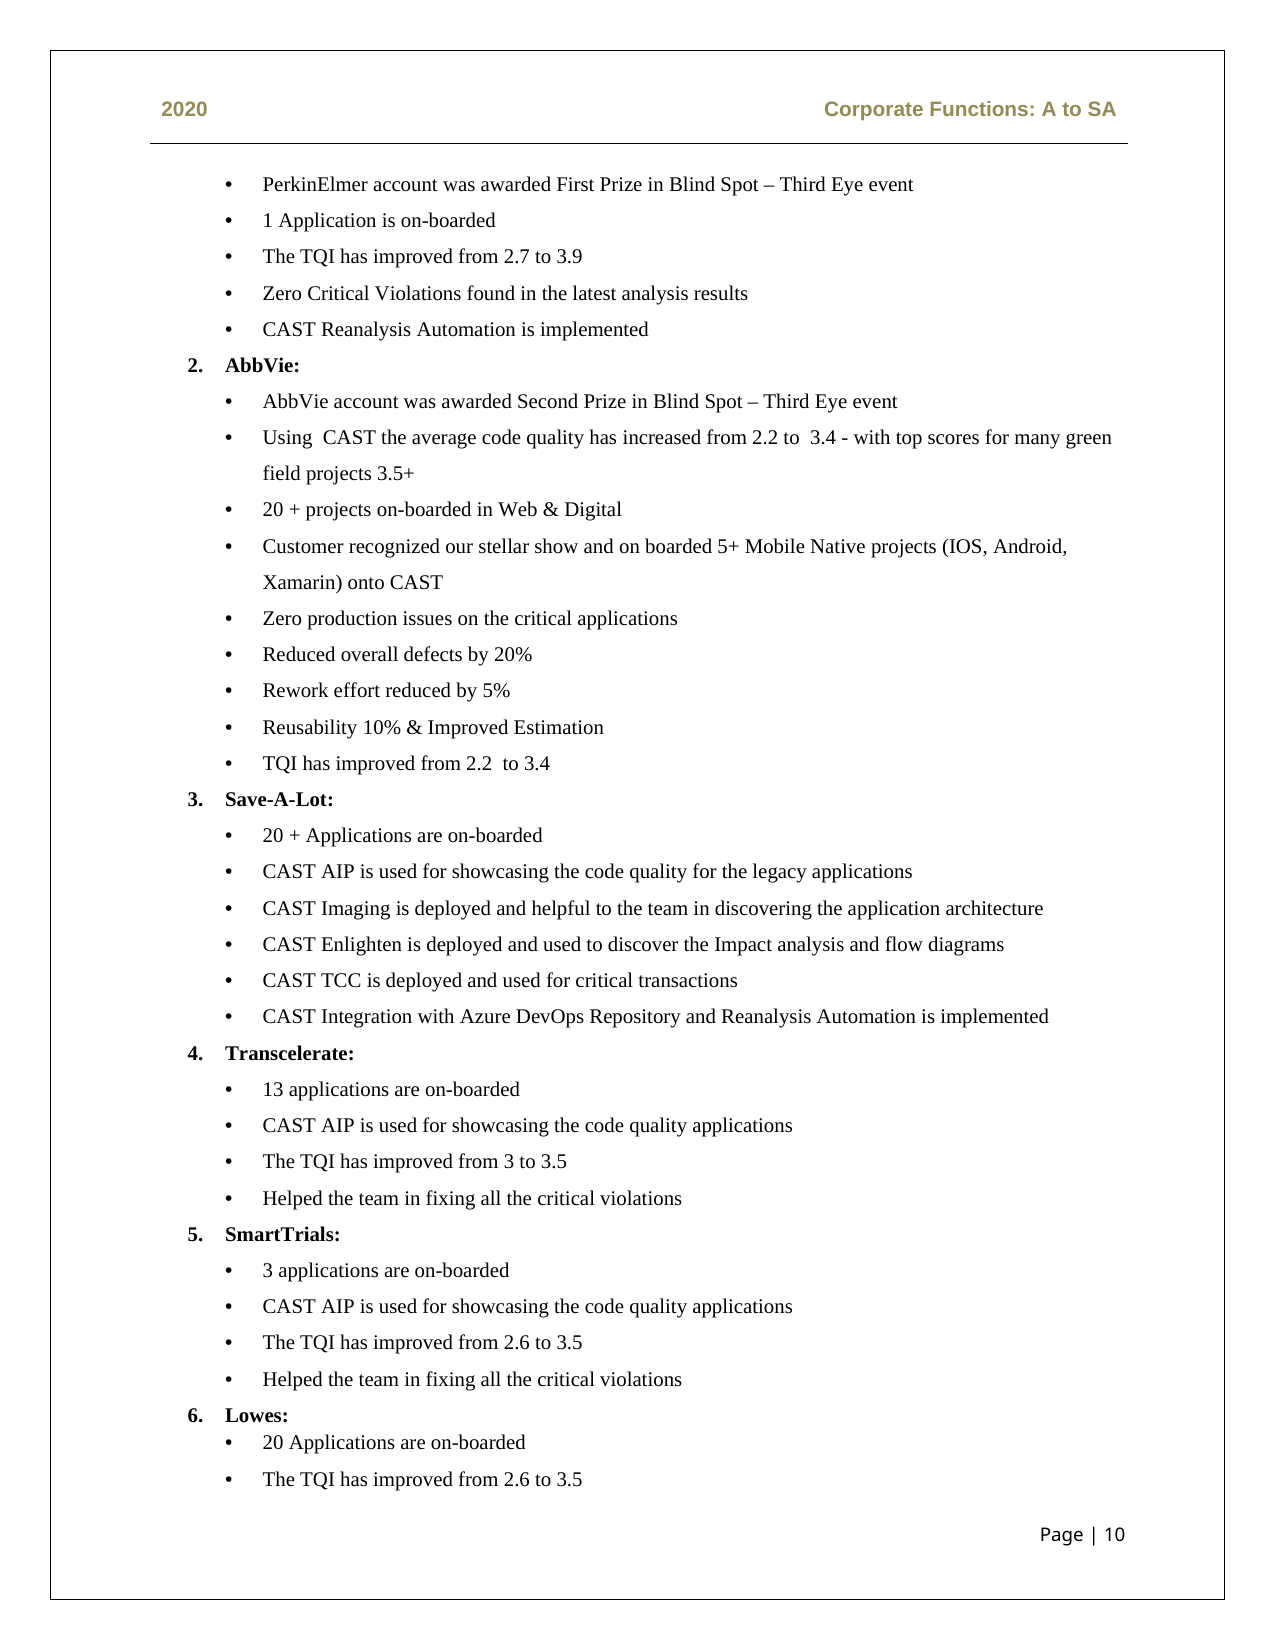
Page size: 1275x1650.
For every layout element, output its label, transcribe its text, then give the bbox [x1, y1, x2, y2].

list Lowes: [187, 1403, 1125, 1427]
list The TQI has improved from 3 to 3.5 [225, 1149, 1125, 1173]
list CAST Reanalysis Automation is implemented [225, 317, 1125, 341]
list Zero Critical Violations found in the latest analysis results [225, 280, 1125, 304]
list The TQI has improved from 2.6 to 3.5 [225, 1466, 1125, 1491]
list Using CAST the average code quality has increased from 2.2 to 3.4 - with top scores for many green field projects 3.5+ [225, 425, 1125, 485]
list The TQI has improved from 2.6 to 3.5 [225, 1330, 1125, 1354]
list CAST Enlighten is deployed and used to discover the Impact analysis and flow diagrams [225, 932, 1125, 956]
list Reduced overall defects by 20% [225, 642, 1125, 666]
list Zero production issues on the critical applications [225, 606, 1125, 630]
list PerkinElmer account was awarded First Prize in Blind Spot – Third Eye event [225, 172, 1125, 196]
list AbbVie: [187, 353, 1125, 377]
list 3 applications are on-boarded [225, 1258, 1125, 1282]
list CAST AIP is used for showcasing the code quality applications [225, 1294, 1125, 1318]
list CAST Integration with Azure DevOps Repository and Reanalysis Automation is implemented [225, 1004, 1125, 1028]
list CAST AIP is used for showcasing the code quality applications [225, 1113, 1125, 1137]
list 20 + Applications are on-boarded [225, 823, 1125, 847]
list The TQI has improved from 2.7 to 3.9 [225, 244, 1125, 268]
list 13 applications are on-boarded [225, 1077, 1125, 1101]
list Save-A-Lot: [187, 787, 1125, 811]
list AbbVie account was awarded Second Prize in Blind Spot – Third Eye event [225, 389, 1125, 413]
list 20 + projects on-boarded in Web & Digital [225, 497, 1125, 521]
list 20 Applications are on-boarded [225, 1430, 1125, 1454]
list SmartTrials: [187, 1222, 1125, 1246]
list Reusability 10% & Improved Estimation [225, 714, 1125, 739]
list 1 Application is on-boarded [225, 208, 1125, 232]
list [225, 1366, 1125, 1391]
list Helped the team in fixing all the critical violations [225, 1185, 1125, 1209]
list CAST AIP is used for showcasing the code quality for the legacy applications [225, 859, 1125, 883]
list Customer recognized our stellar show and on boarded 5+ Mobile Native projects (IOS, Android, Xamarin) onto CAST [225, 533, 1125, 594]
list Rework effort reduced by 5% [225, 678, 1125, 702]
list CAST TCC is deployed and used for critical transactions [225, 968, 1125, 992]
list Transcelerate: [187, 1041, 1125, 1064]
list TQI has improved from 2.2 to 3.4 [225, 751, 1125, 775]
list CAST Imaging is deployed and helpful to the team in discovering the application architecture [225, 896, 1125, 920]
